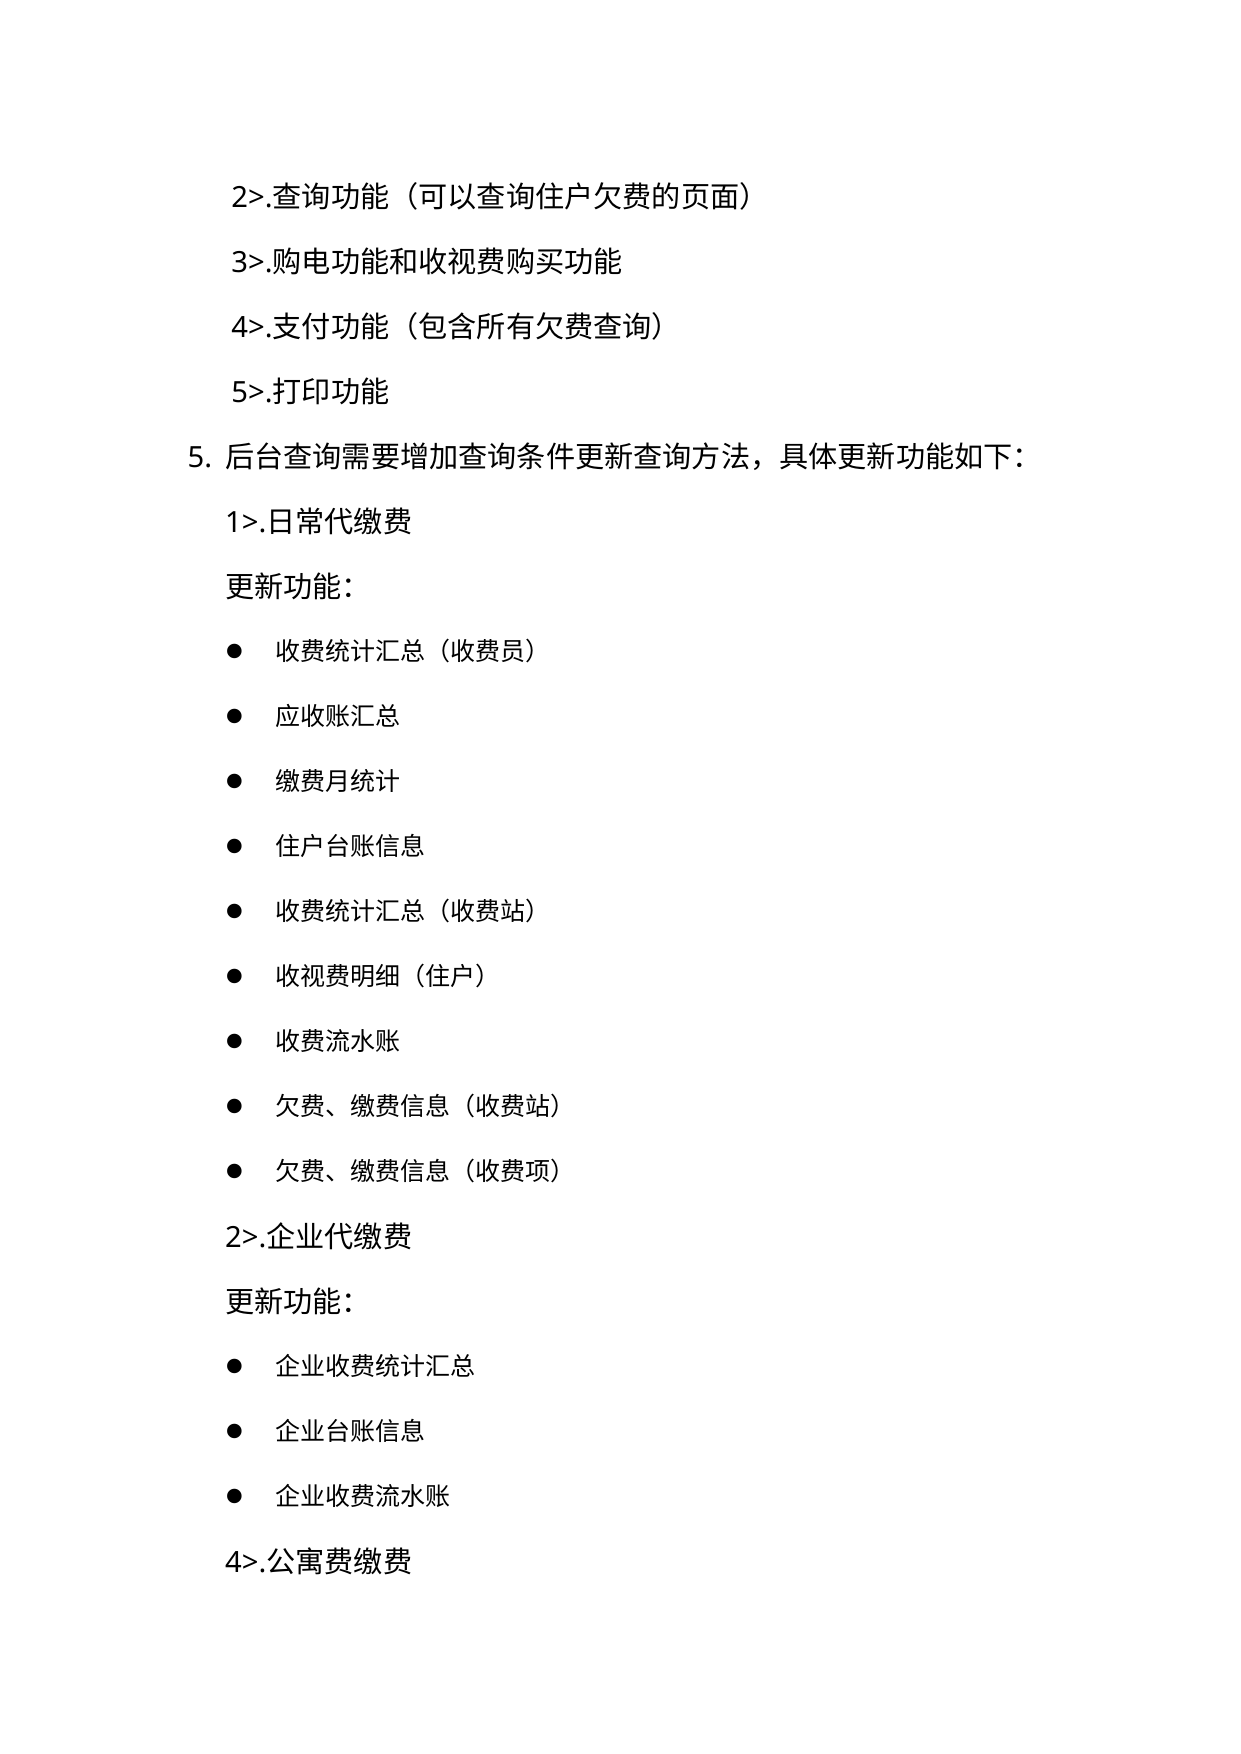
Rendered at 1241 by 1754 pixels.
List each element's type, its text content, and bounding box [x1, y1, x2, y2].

list 企业收费统计汇总 [225, 1332, 1053, 1397]
list 企业台账信息 [225, 1397, 1053, 1462]
list 收费流水账 [225, 1007, 1053, 1072]
list 缴费月统计 [225, 747, 1053, 812]
list 应收账汇总 [225, 682, 1053, 747]
text 4>.支付功能（包含所有欠费查询） [187, 292, 1053, 357]
text 3>.购电功能和收视费购买功能 [187, 227, 1053, 292]
list 更新功能： [225, 1267, 1053, 1332]
list 住户台账信息 [225, 812, 1053, 877]
text 5>.打印功能 [187, 357, 1053, 422]
list 4>.公寓费缴费 [225, 1527, 1053, 1592]
list 1>.日常代缴费 [225, 487, 1053, 552]
text 2>.查询功能（可以查询住户欠费的页面） [187, 162, 1053, 227]
list 收费统计汇总（收费站） [225, 877, 1053, 942]
list 收视费明细（住户） [225, 942, 1053, 1007]
list 更新功能： [225, 552, 1053, 617]
list 欠费、缴费信息（收费项） [225, 1137, 1053, 1202]
list 后台查询需要增加查询条件更新查询方法，具体更新功能如下： [187, 422, 1053, 487]
list 2>.企业代缴费 [225, 1202, 1053, 1267]
list 欠费、缴费信息（收费站） [225, 1072, 1053, 1137]
list 收费统计汇总（收费员） [225, 617, 1053, 682]
list 企业收费流水账 [225, 1462, 1053, 1527]
